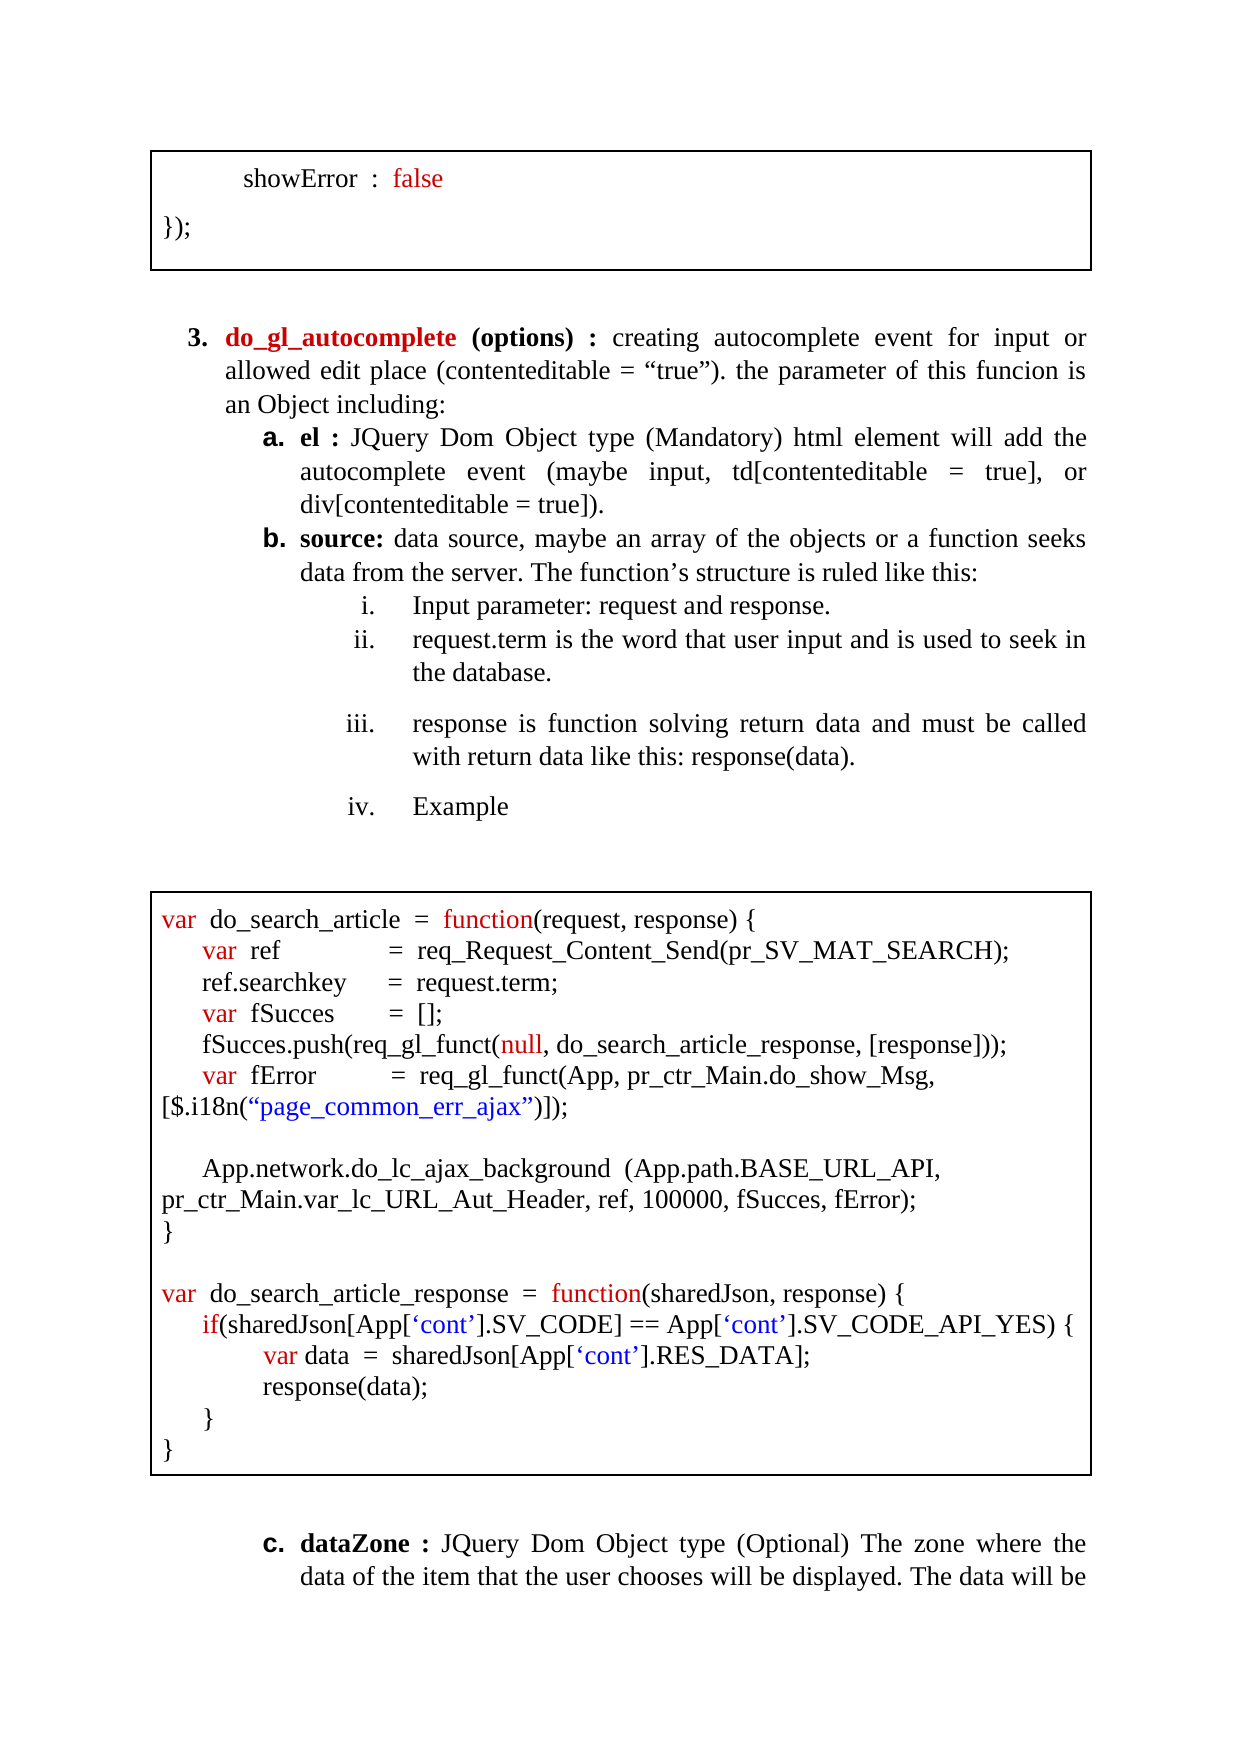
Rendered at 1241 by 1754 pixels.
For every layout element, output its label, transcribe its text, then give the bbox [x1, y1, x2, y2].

list source: data source, maybe an array of the objects or a function seeks data from the server. The function’s structure is ruled like this: [262, 522, 1087, 587]
table_header var do_search_article = function(request, response) { var ref = req_Request_Content_Send(pr_SV_MAT_SEARCH); ref.searchkey = request.term; var fSucces = []; fSucces.push(req_gl_funct(null, do_search_article_response, [response])); var fError = req_gl_funct(App, pr_ctr_Main.do_show_Msg, [$.i18n(“page_common_err_ajax”)]); App.network.do_lc_ajax_background (App.path.BASE_URL_API, pr_ctr_Main.var_lc_URL_Aut_Header, ref, 100000, fSucces, fError); } var do_search_article_response = function(sharedJson, response) { if(sharedJson[App[‘cont’].SV_CODE] == App[‘cont’].SV_CODE_API_YES) { var data = sharedJson[App[‘cont’].RES_DATA]; response(data); } } [152, 893, 1090, 1474]
list el : JQuery Dom Object type (Mandatory) html element will add the autocomplete event (maybe input, td[contenteditable = true], or div[contenteditable = true]). [262, 421, 1087, 520]
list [262, 1527, 1087, 1591]
list Input parameter: request and response. [375, 589, 1087, 621]
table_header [152, 152, 1090, 268]
list do_gl_autocomplete (options) : creating autocomplete event for input or allowed edit place (contenteditable = “true”). the parameter of this funcion is an Object including: [187, 321, 1087, 419]
list Example [375, 790, 1087, 822]
list response is function solving return data and must be called with return data like this: response(data). [375, 707, 1087, 771]
list request.term is the word that user input and is used to seek in the database. [375, 623, 1087, 688]
